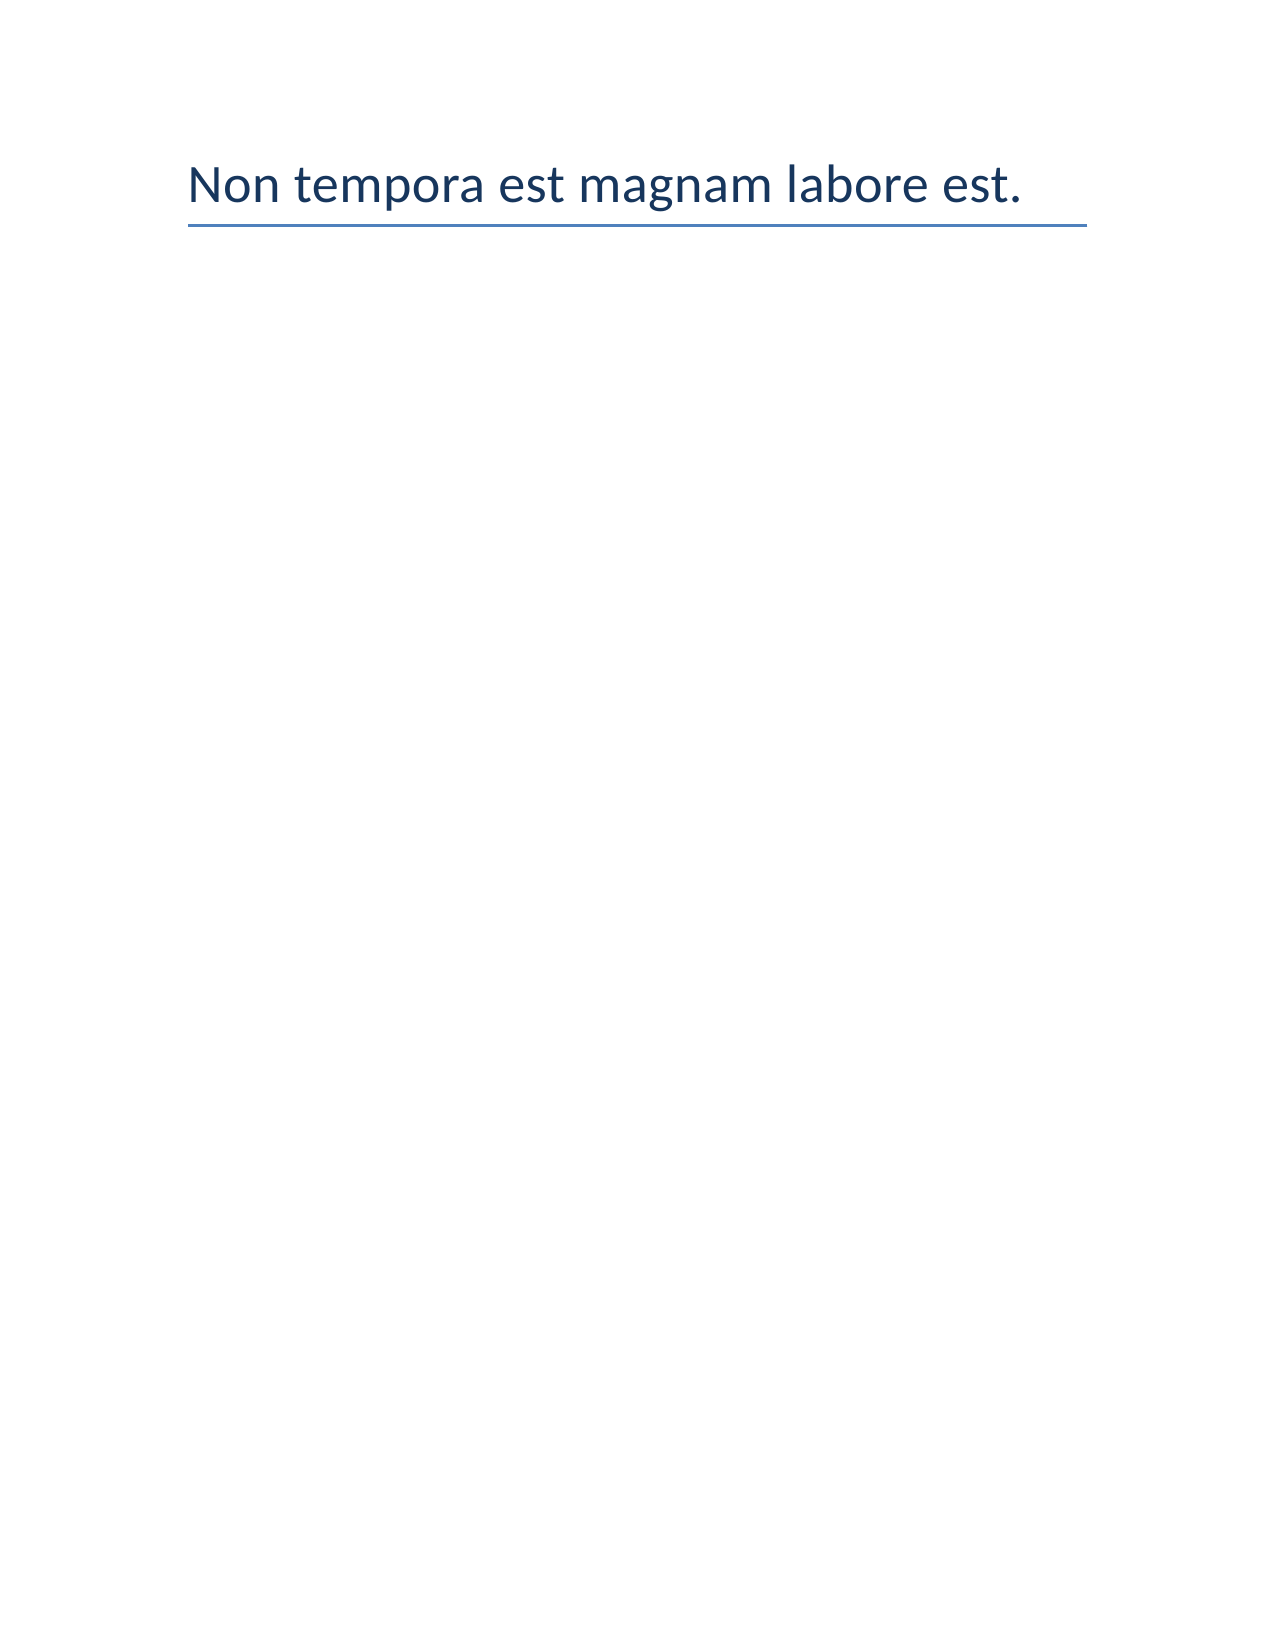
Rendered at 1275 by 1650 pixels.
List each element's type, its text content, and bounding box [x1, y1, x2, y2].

title Non tempora est magnam labore est. [187, 150, 1087, 227]
